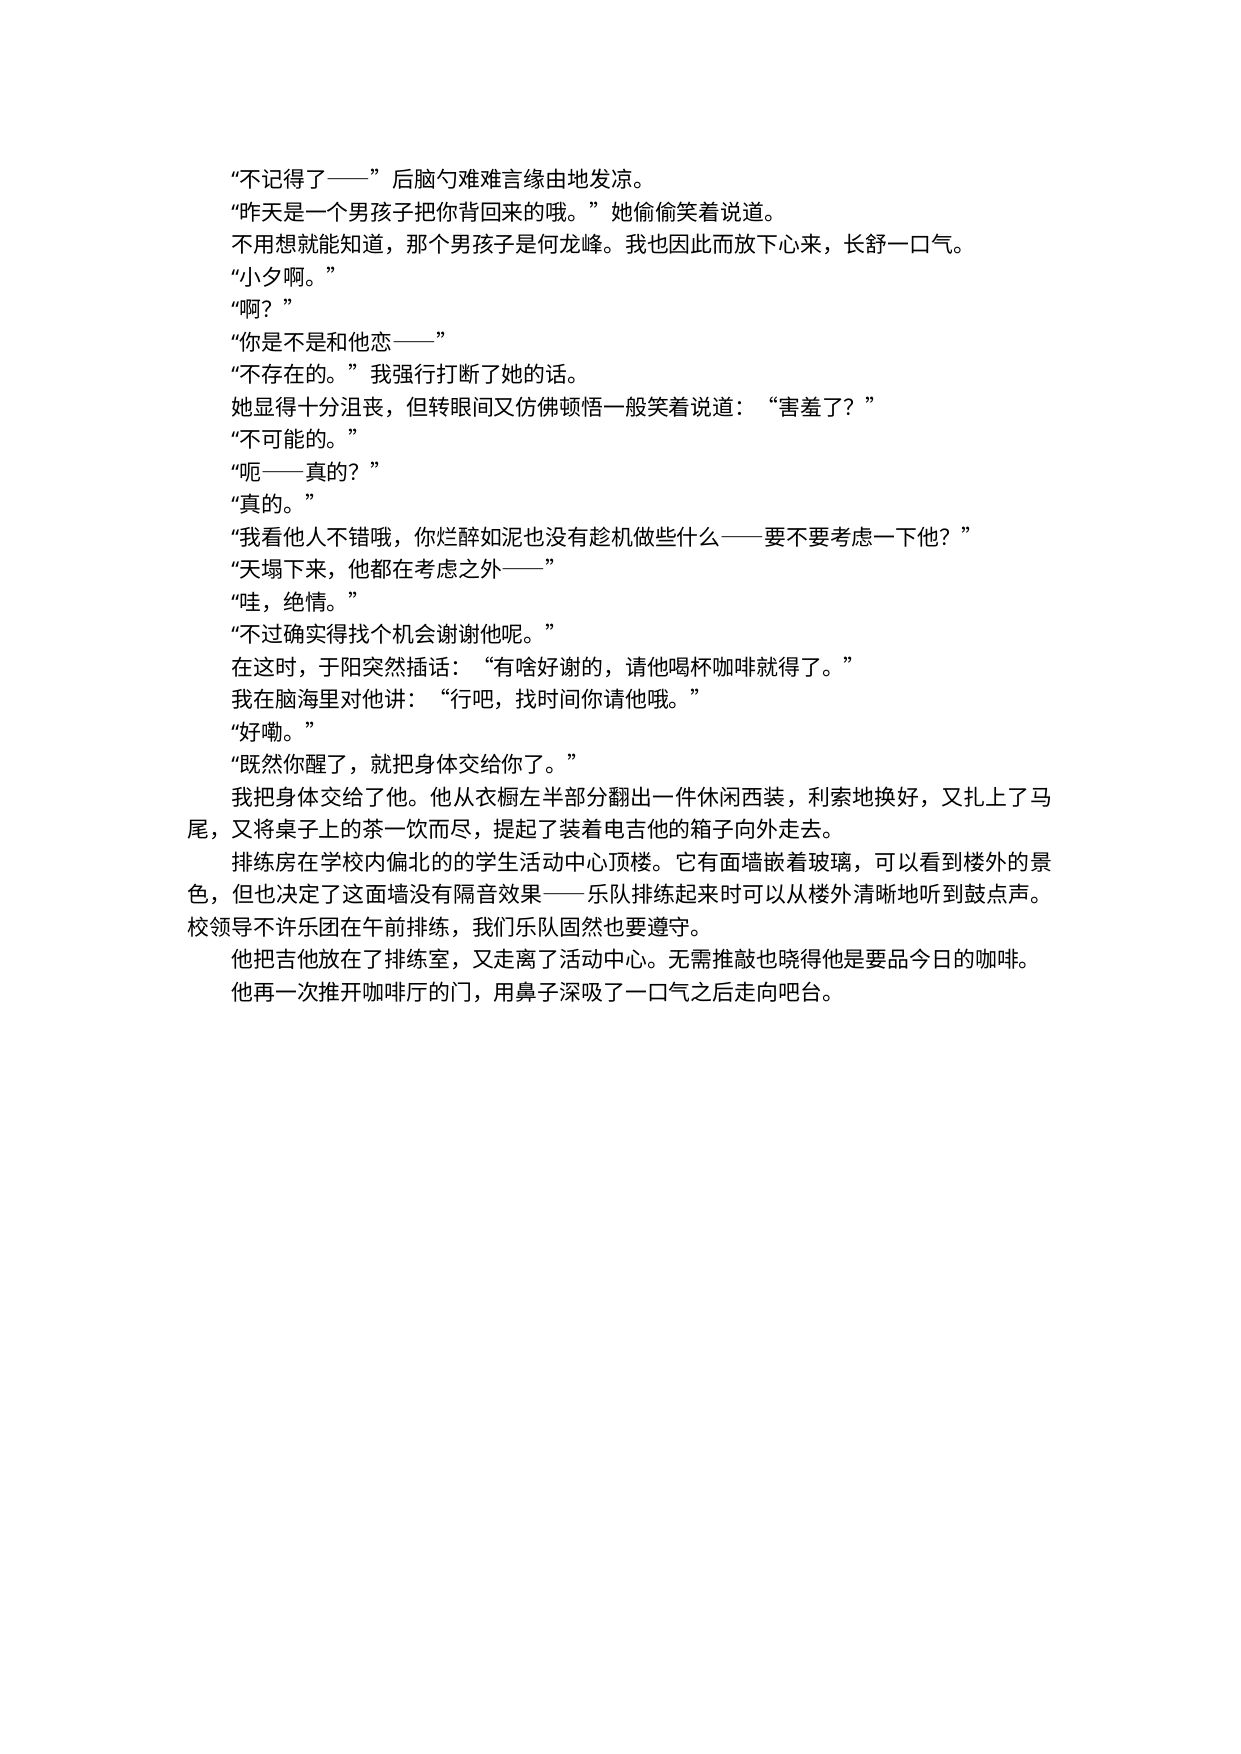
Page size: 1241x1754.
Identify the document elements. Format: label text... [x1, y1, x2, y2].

text “真的。” [187, 487, 1053, 519]
text “天塌下来，他都在考虑之外——” [187, 552, 1053, 584]
text 我把身体交给了他。他从衣橱左半部分翻出一件休闲西装，利索地换好，又扎上了马尾，又将桌子上的茶一饮而尽，提起了装着电吉他的箱子向外走去。 [187, 779, 1053, 844]
text 他再一次推开咖啡厅的门，用鼻子深吸了一口气之后走向吧台。 [187, 974, 1053, 1007]
text “啊？” [187, 292, 1053, 324]
text 我在脑海里对他讲：“行吧，找时间你请他哦。” [187, 682, 1053, 714]
text 在这时，于阳突然插话：“有啥好谢的，请他喝杯咖啡就得了。” [187, 649, 1053, 682]
text “既然你醒了，就把身体交给你了。” [187, 747, 1053, 779]
text “哇，绝情。” [187, 584, 1053, 617]
text “不记得了——”后脑勺难难言缘由地发凉。 [187, 162, 1053, 194]
text “好嘞。” [187, 714, 1053, 747]
text 他把吉他放在了排练室，又走离了活动中心。无需推敲也晓得他是要品今日的咖啡。 [187, 942, 1053, 974]
text “呃——真的？” [187, 454, 1053, 487]
text 不用想就能知道，那个男孩子是何龙峰。我也因此而放下心来，长舒一口气。 [187, 227, 1053, 259]
text “不过确实得找个机会谢谢他呢。” [187, 617, 1053, 649]
text “你是不是和他恋——” [187, 324, 1053, 357]
text “小夕啊。” [187, 259, 1053, 292]
text “不存在的。”我强行打断了她的话。 [187, 357, 1053, 389]
text “不可能的。” [187, 422, 1053, 454]
text 她显得十分沮丧，但转眼间又仿佛顿悟一般笑着说道：“害羞了？” [187, 389, 1053, 422]
text 排练房在学校内偏北的的学生活动中心顶楼。它有面墙嵌着玻璃，可以看到楼外的景色，但也决定了这面墙没有隔音效果——乐队排练起来时可以从楼外清晰地听到鼓点声。 校领导不许乐团在午前排练，我们乐队固然也要遵守。 [187, 844, 1053, 942]
text “昨天是一个男孩子把你背回来的哦。”她偷偷笑着说道。 [187, 194, 1053, 227]
text “我看他人不错哦，你烂醉如泥也没有趁机做些什么——要不要考虑一下他？” [187, 519, 1053, 552]
